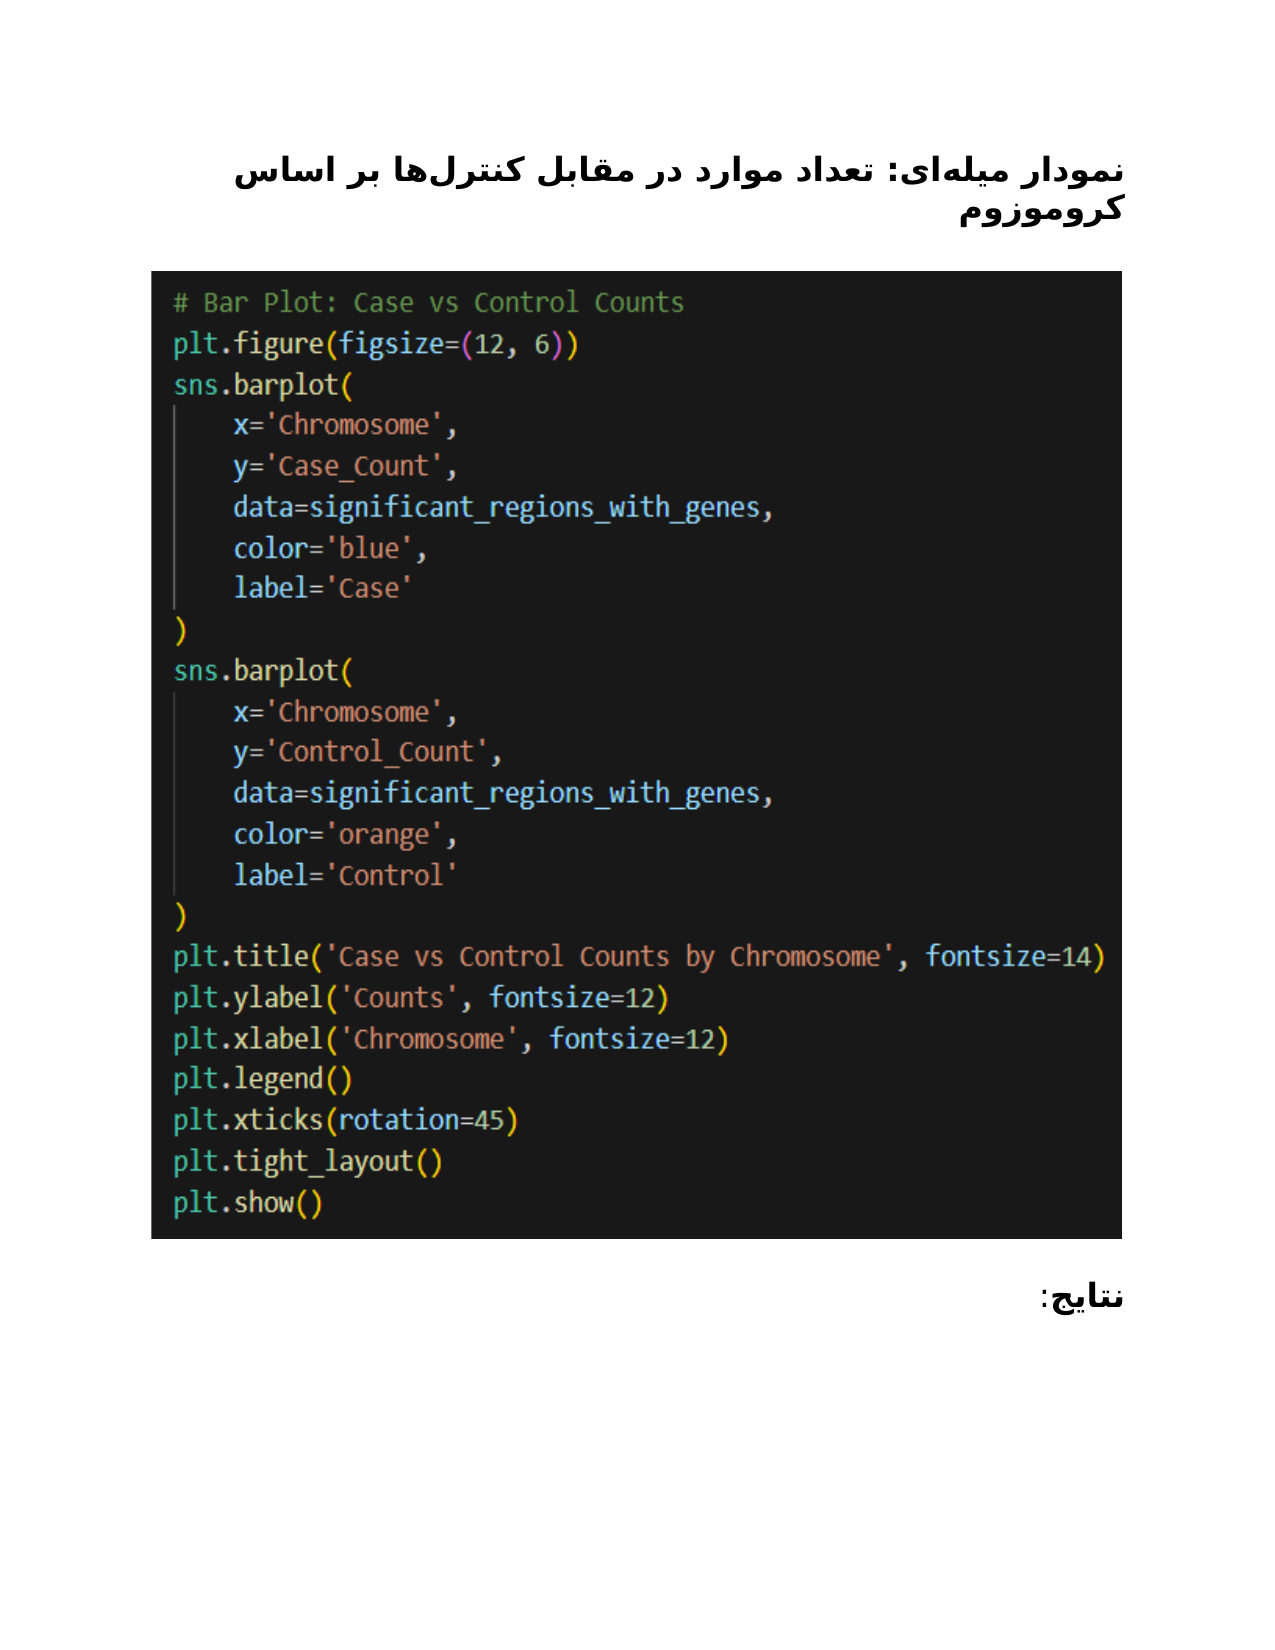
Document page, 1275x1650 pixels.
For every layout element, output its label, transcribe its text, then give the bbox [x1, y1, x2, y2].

text نمودار میله‌ای: تعداد موارد در مقابل کنترل‌ها بر اساس کروموزوم [150, 150, 1125, 228]
picture [150, 271, 1122, 1236]
